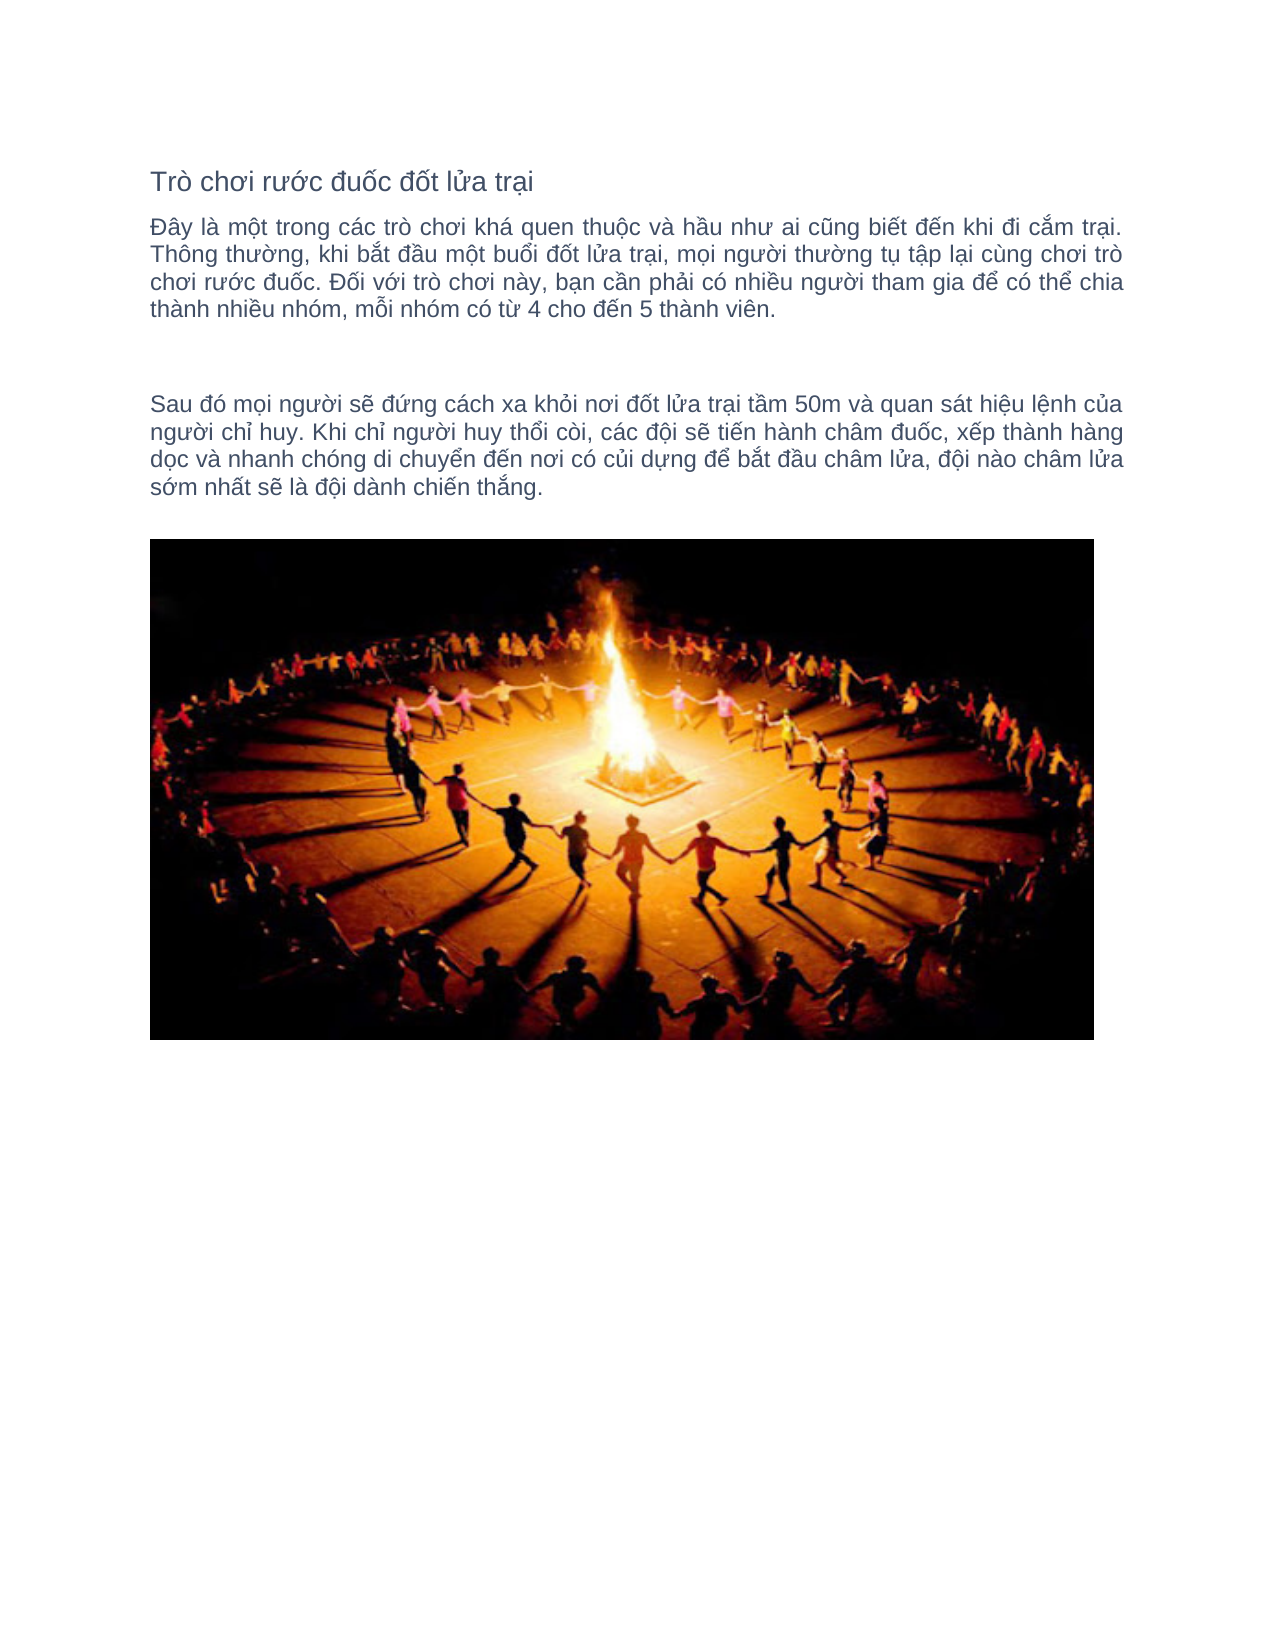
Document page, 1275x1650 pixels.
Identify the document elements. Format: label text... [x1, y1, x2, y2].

text Đây là một trong các trò chơi khá quen thuộc và hầu như ai cũng biết đến khi đi cắm trại. Thông thường, khi bắt đầu một buổi đốt lửa trại, mọi người thường tụ tập lại cùng chơi trò chơi rước đuốc. Đối với trò chơi này, bạn cần phải có nhiều người tham gia để có thể chia thành nhiều nhóm, mỗi nhóm có từ 4 cho đến 5 thành viên. [150, 212, 1125, 323]
text Sau đó mọi người sẽ đứng cách xa khỏi nơi đốt lửa trại tầm 50m và quan sát hiệu lệnh của người chỉ huy. Khi chỉ người huy thổi còi, các đội sẽ tiến hành châm đuốc, xếp thành hàng dọc và nhanh chóng di chuyển đến nơi có củi dựng để bắt đầu châm lửa, đội nào châm lửa sớm nhất sẽ là đội dành chiến thắng. [150, 390, 1125, 500]
text Trò chơi rước đuốc đốt lửa trại [150, 165, 1125, 197]
picture [150, 539, 1094, 1040]
